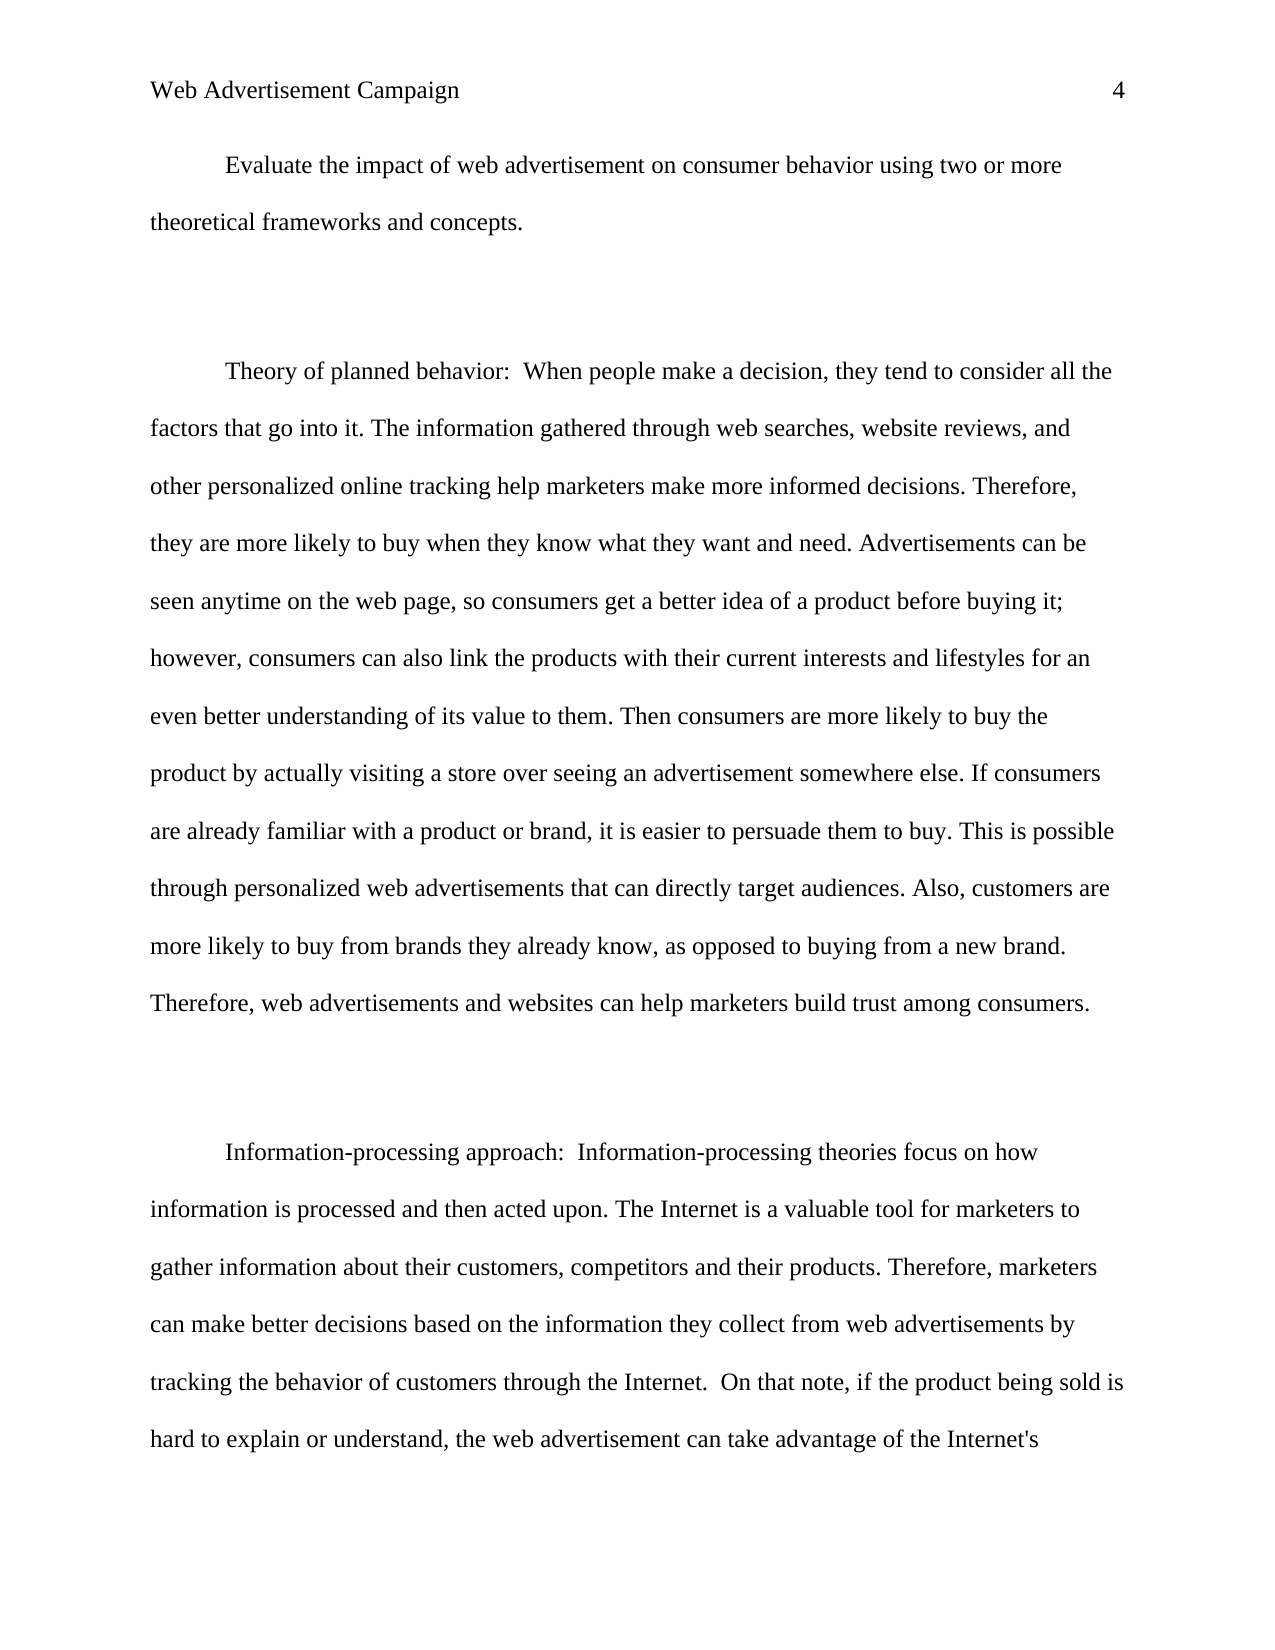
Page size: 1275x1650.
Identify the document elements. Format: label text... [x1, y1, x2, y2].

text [150, 1137, 1125, 1453]
text Evaluate the impact of web advertisement on consumer behavior using two or more theoretical frameworks and concepts. [150, 150, 1125, 236]
text Theory of planned behavior: When people make a decision, they tend to consider all the factors that go into it. The information gathered through web searches, website reviews, and other personalized online tracking help marketers make more informed decisions. Therefore, they are more likely to buy when they know what they want and need. Advertisements can be seen anytime on the web page, so consumers get a better idea of a product before buying it; however, consumers can also link the products with their current interests and lifestyles for an even better understanding of its value to them. Then consumers are more likely to buy the product by actually visiting a store over seeing an advertisement somewhere else. If consumers are already familiar with a product or brand, it is easier to persuade them to buy. This is possible through personalized web advertisements that can directly target audiences. Also, customers are more likely to buy from brands they already know, as opposed to buying from a new brand. Therefore, web advertisements and websites can help marketers build trust among consumers. [150, 356, 1125, 1017]
